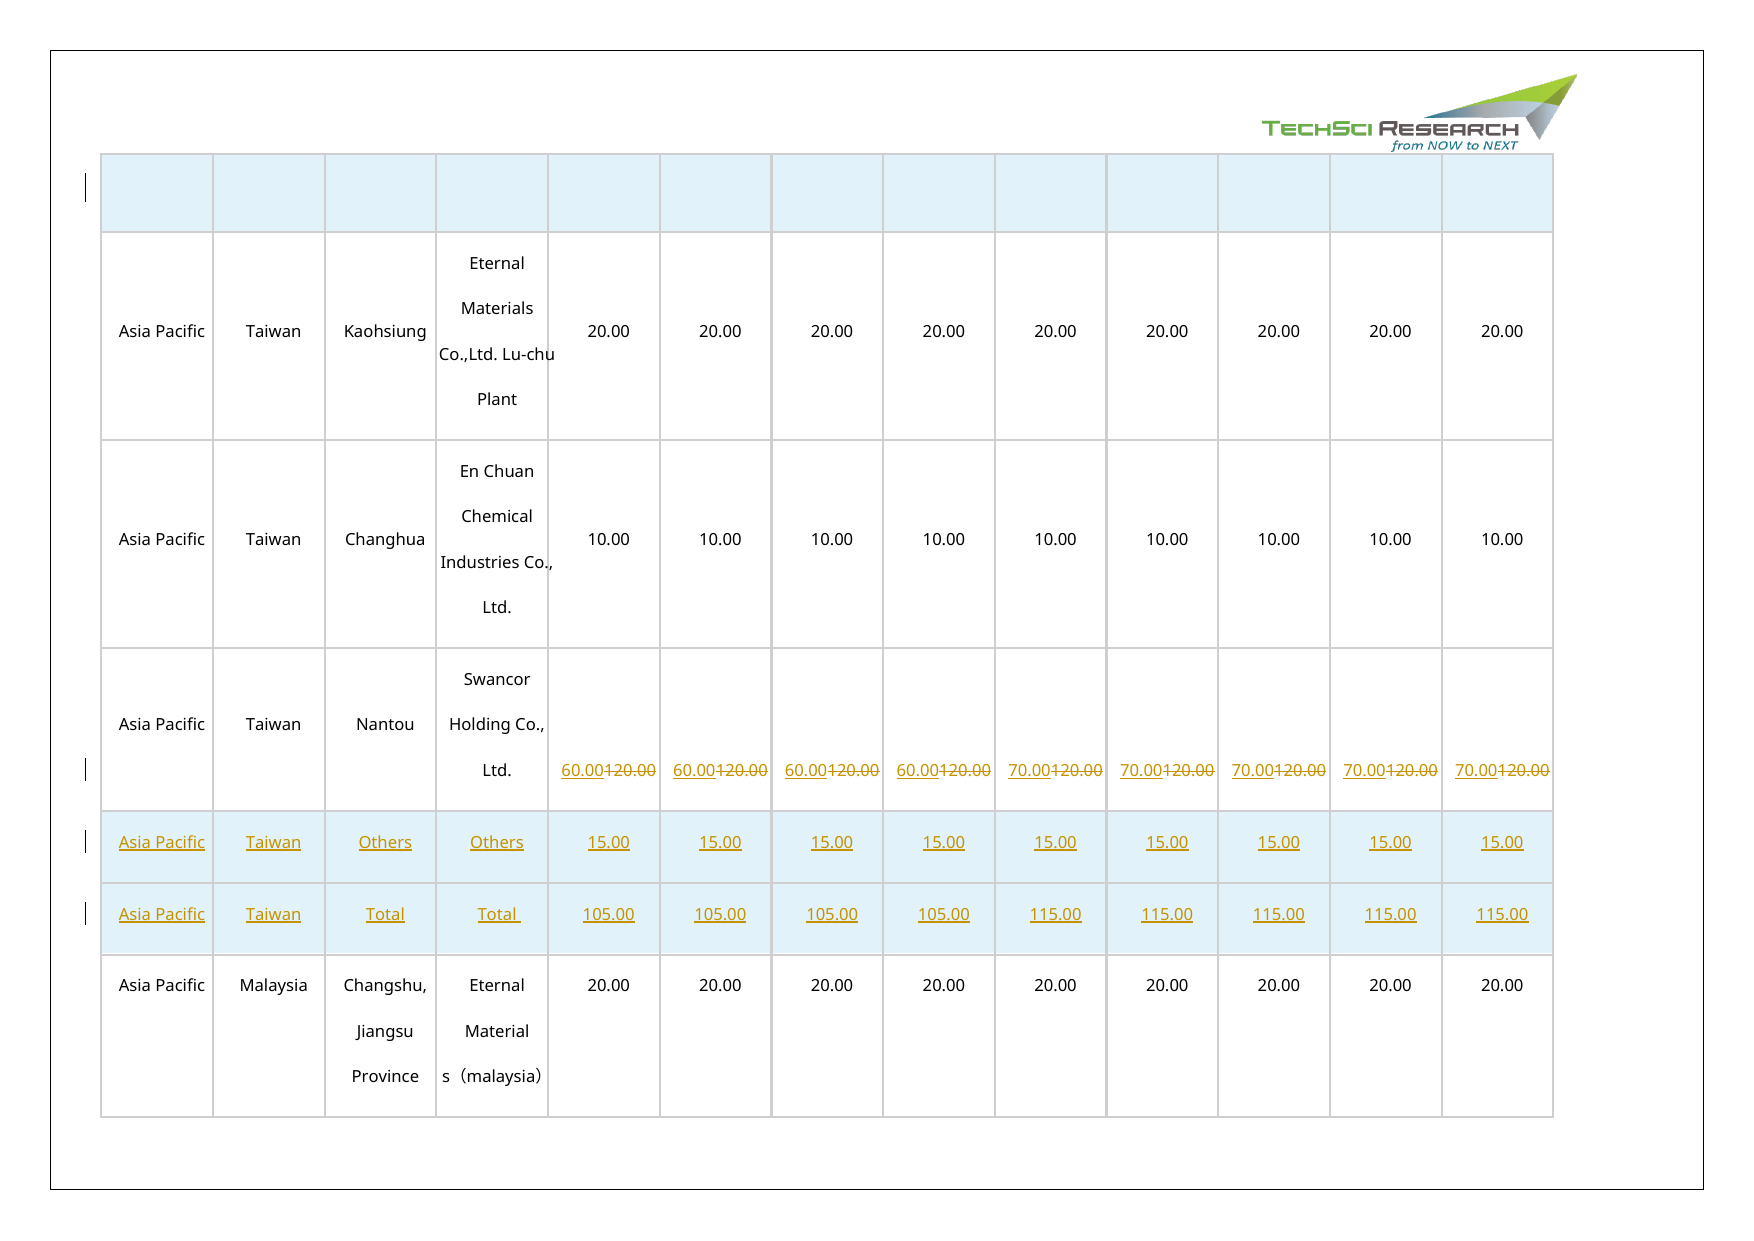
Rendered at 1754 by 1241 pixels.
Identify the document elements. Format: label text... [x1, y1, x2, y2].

table_cell 20.00 [1219, 233, 1329, 439]
table_cell 20.00 [773, 956, 882, 1116]
table_cell 10.00 [1108, 441, 1217, 647]
table_cell Changshu, Jiangsu Province [326, 956, 435, 1116]
table_cell [1331, 649, 1441, 810]
table_cell Changhua [326, 441, 435, 647]
table_cell Malaysia [214, 956, 324, 1116]
table_cell [1219, 649, 1329, 810]
table_cell 20.00 [549, 956, 659, 1116]
table_cell Taiwan [214, 233, 324, 439]
table_cell 10.00 [549, 441, 659, 647]
table_cell [1443, 649, 1552, 810]
table_cell Asia Pacific [102, 649, 212, 810]
table_cell 20.00 [1108, 233, 1217, 439]
table_cell [996, 649, 1105, 810]
table_cell 10.00 [996, 441, 1105, 647]
table_cell Asia Pacific [102, 233, 212, 439]
picture [1259, 73, 1578, 153]
table_cell 20.00 [661, 233, 770, 439]
table_cell En Chuan Chemical Industries Co., Ltd. [437, 441, 547, 647]
table_cell [661, 649, 770, 810]
table_cell 20.00 [773, 233, 882, 439]
table_cell 10.00 [1219, 441, 1329, 647]
table_cell 20.00 [1443, 956, 1552, 1116]
table_cell Taiwan [214, 441, 324, 647]
table_cell Taiwan [214, 649, 324, 810]
table_cell 20.00 [1443, 233, 1552, 439]
table_cell [1108, 649, 1217, 810]
table_cell Asia Pacific [102, 441, 212, 647]
table_cell 10.00 [773, 441, 882, 647]
table_cell 10.00 [661, 441, 770, 647]
table_cell 20.00 [1219, 956, 1329, 1116]
table_cell 20.00 [996, 956, 1105, 1116]
table_cell 20.00 [1331, 233, 1441, 439]
table_cell [549, 649, 659, 810]
table_cell 20.00 [1331, 956, 1441, 1116]
table_cell 20.00 [661, 956, 770, 1116]
table_cell 20.00 [884, 233, 994, 439]
table_cell 20.00 [996, 233, 1105, 439]
table_cell 20.00 [1108, 956, 1217, 1116]
table_cell 10.00 [1331, 441, 1441, 647]
table_cell Nantou [326, 649, 435, 810]
table_cell Eternal Materials Co.,Ltd. Lu-chu Plant [437, 233, 547, 439]
table_cell [773, 649, 882, 810]
table_cell 20.00 [549, 233, 659, 439]
table_cell Kaohsiung [326, 233, 435, 439]
table_cell Eternal Materials（malaysia）sdn.Bhd. [437, 956, 547, 1116]
table_cell 10.00 [1443, 441, 1552, 647]
table_cell [884, 649, 994, 810]
table_cell 10.00 [884, 441, 994, 647]
table_cell Swancor Holding Co., Ltd. [437, 649, 547, 810]
table_cell 20.00 [884, 956, 994, 1116]
table_cell Asia Pacific [102, 956, 212, 1116]
